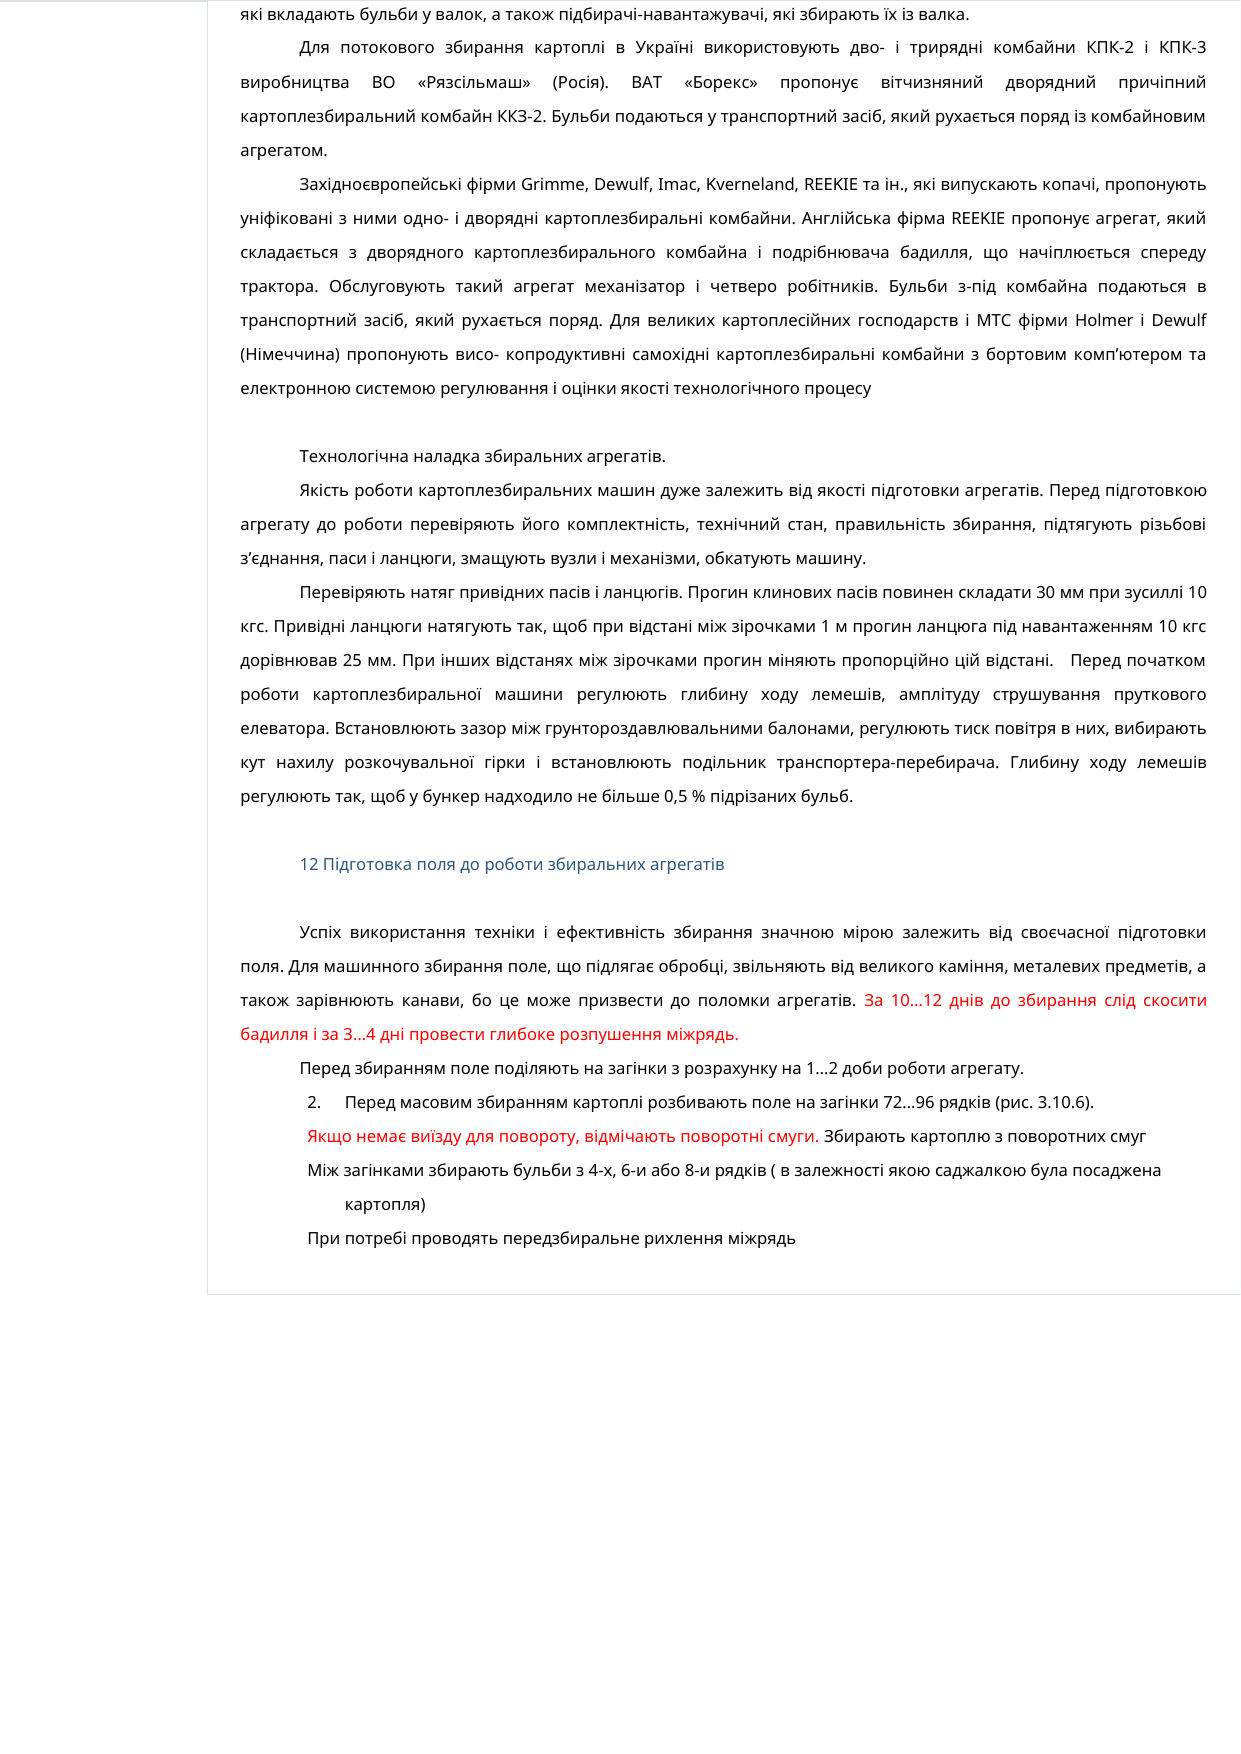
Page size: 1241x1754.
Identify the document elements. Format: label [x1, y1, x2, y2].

table_cell [208, 1, 1240, 1294]
